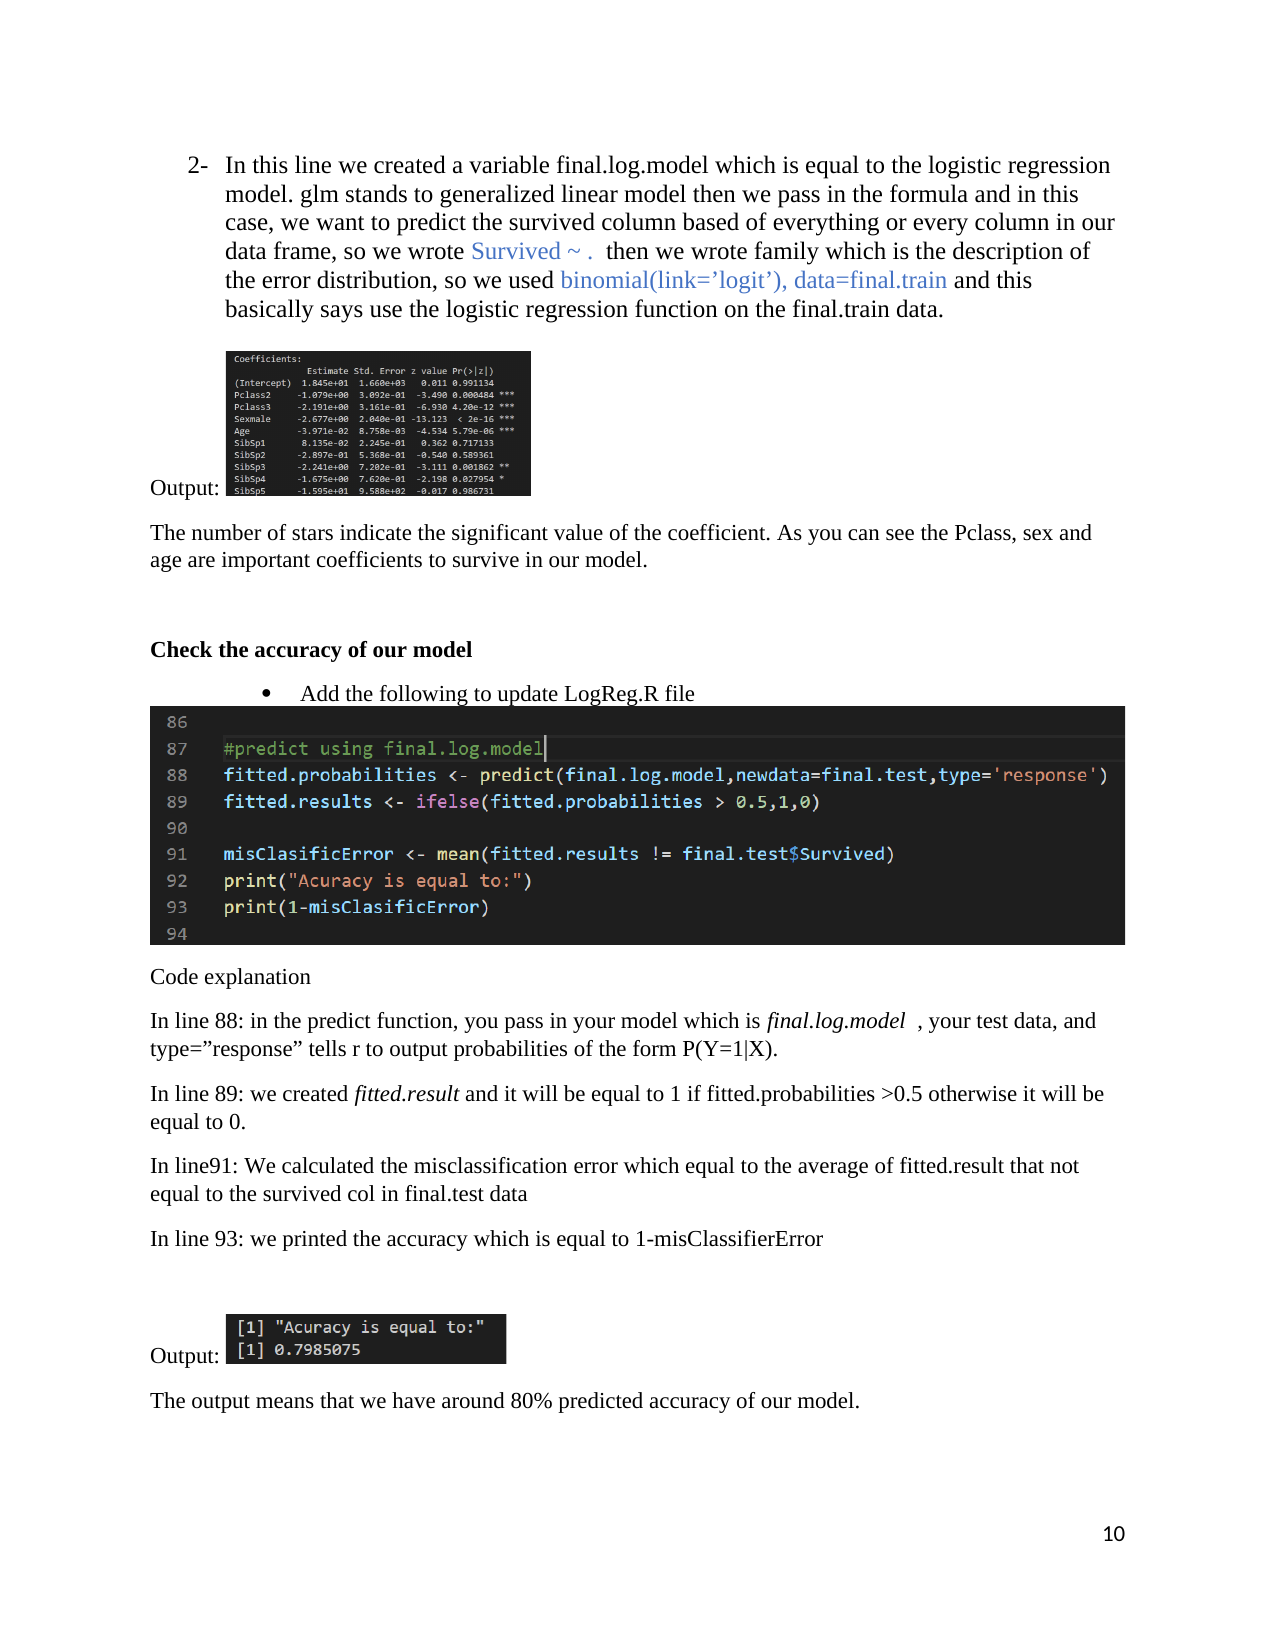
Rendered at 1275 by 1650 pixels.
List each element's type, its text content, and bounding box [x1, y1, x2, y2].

text The output means that we have around 80% predicted accuracy of our model. [150, 1387, 1125, 1413]
text In line 88: in the predict function, you pass in your model which is final.log.model , your test data, and type=”response” tells r to output probabilities of the form P(Y=1|X). [150, 1007, 1125, 1062]
list In this line we created a variable final.log.model which is equal to the logistic regression model. glm stands to generalized linear model then we pass in the formula and in this case, we want to predict the survived column based of everything or every column in our data frame, so we wrote Survived ~ . then we wrote family which is the description of the error distribution, so we used binomial(link=’logit’), data=final.train and this basically says use the logistic regression function on the final.train data. [187, 150, 1125, 322]
picture [225, 351, 531, 496]
text In line 93: we printed the accuracy which is equal to 1-misClassifierError [150, 1225, 1125, 1251]
picture [225, 1314, 507, 1364]
text In line91: We calculated the misclassification error which equal to the average of fitted.result that not equal to the survived col in final.test data [150, 1152, 1125, 1207]
text Code explanation [150, 963, 1125, 989]
text The number of stars indicate the significant value of the coefficient. As you can see the Pclass, sex and age are important coefficients to survive in our model. [150, 518, 1125, 573]
text Check the accuracy of our model [150, 636, 1125, 662]
list Add the following to update LogReg.R file [262, 680, 1125, 706]
text In line 89: we created fitted.result and it will be equal to 1 if fitted.probabilities >0.5 otherwise it will be equal to 0. [150, 1080, 1125, 1134]
picture [150, 706, 1125, 945]
